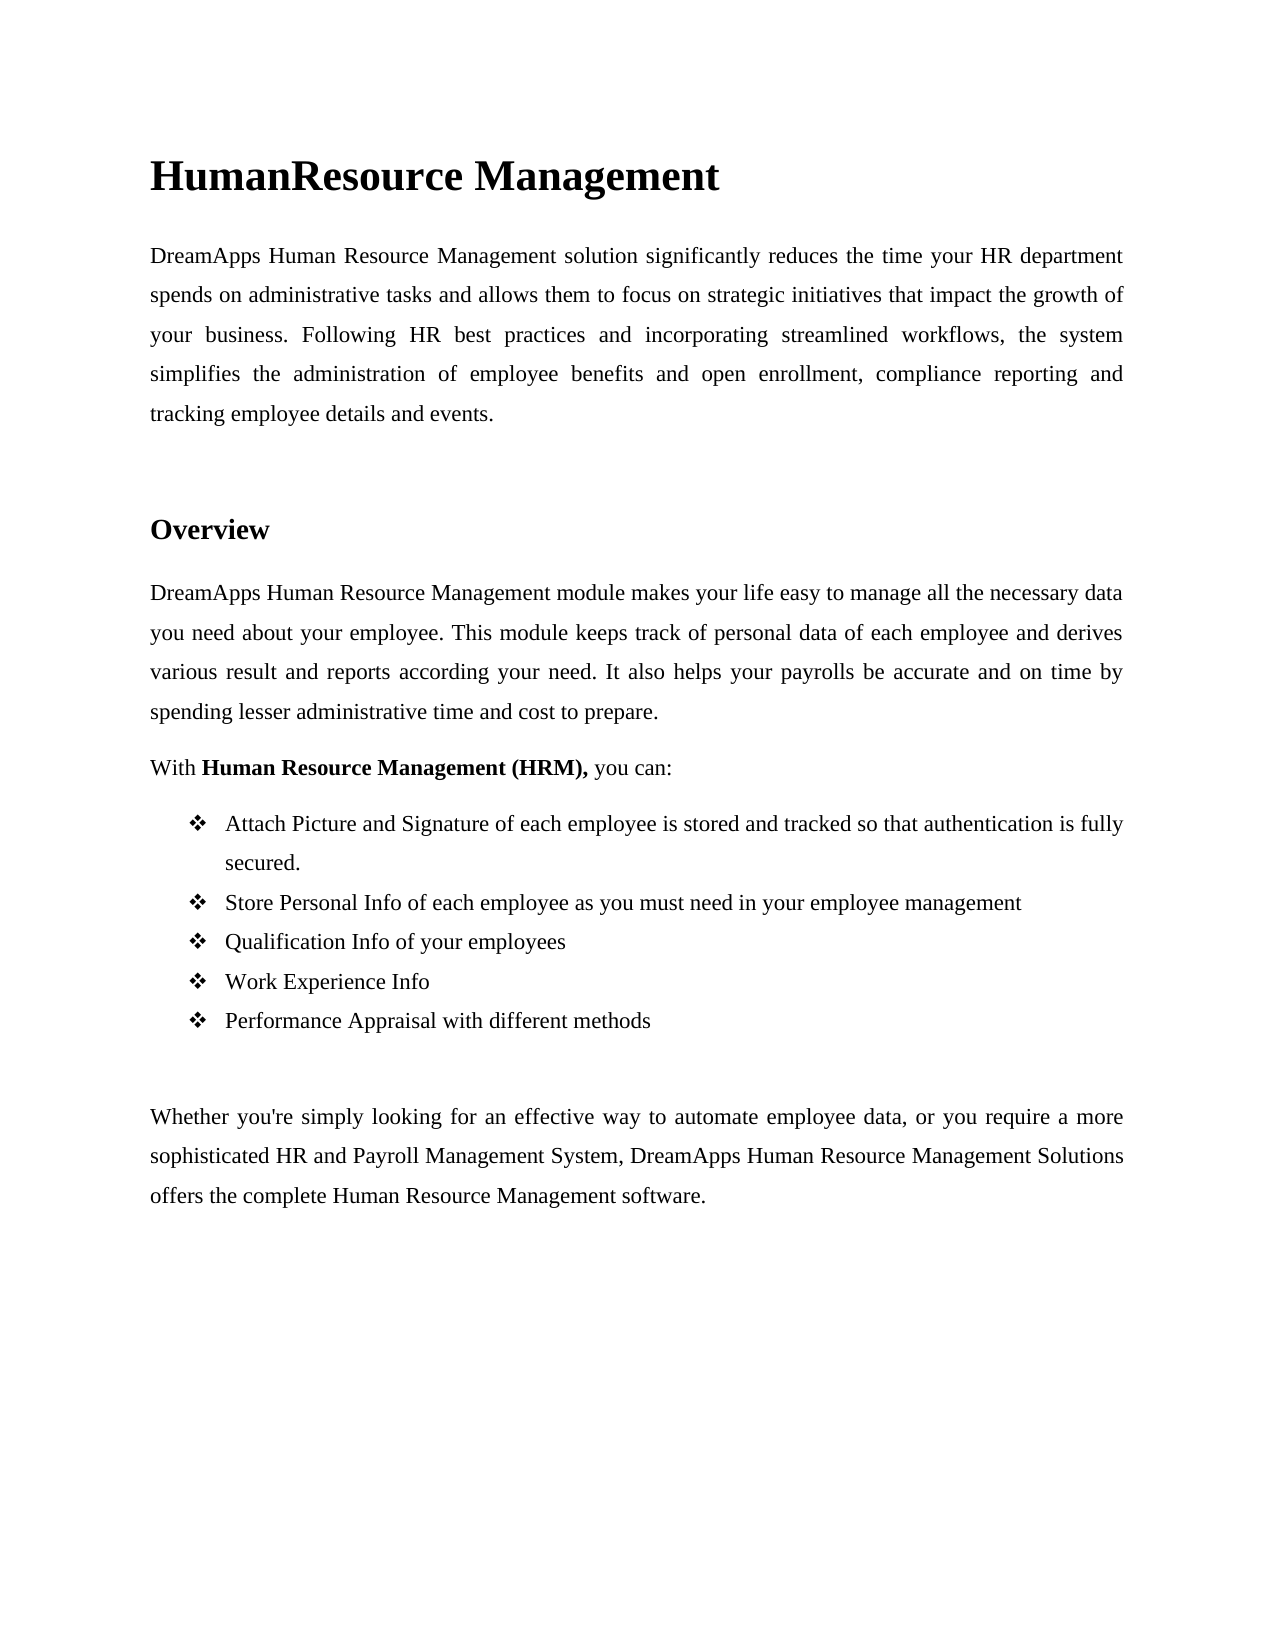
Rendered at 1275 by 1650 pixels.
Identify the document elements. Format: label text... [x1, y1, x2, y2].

list Qualification Info of your employees [187, 928, 1125, 955]
list Performance Appraisal with different methods [187, 1007, 1125, 1034]
text DreamApps Human Resource Management solution significantly reduces the time your HR department spends on administrative tasks and allows them to focus on strategic initiatives that impact the growth of your business. Following HR best practices and incorporating streamlined workflows, the system simplifies the administration of employee benefits and open enrollment, compliance reporting and tracking employee details and events. [150, 242, 1125, 426]
text DreamApps Human Resource Management module makes your life easy to manage all the necessary data you need about your employee. This module keeps track of personal data of each employee and derives various result and reports according your need. It also helps your payrolls be accurate and on time by spending lesser administrative time and cost to prepare. [150, 579, 1125, 724]
list Store Personal Info of each employee as you must need in your employee management [187, 889, 1125, 915]
text Overview [150, 512, 1125, 546]
list Work Experience Info [187, 968, 1125, 994]
text Whether you're simply looking for an effective way to automate employee data, or you require a more sophisticated HR and Payroll Management System, DreamApps Human Resource Management Solutions offers the complete Human Resource Management software. [150, 1103, 1125, 1208]
text With Human Resource Management (HRM), you can: [150, 754, 1125, 780]
list Attach Picture and Signature of each employee is stored and tracked so that authentication is fully secured. [187, 810, 1125, 876]
text HumanResource Management [150, 150, 1125, 200]
